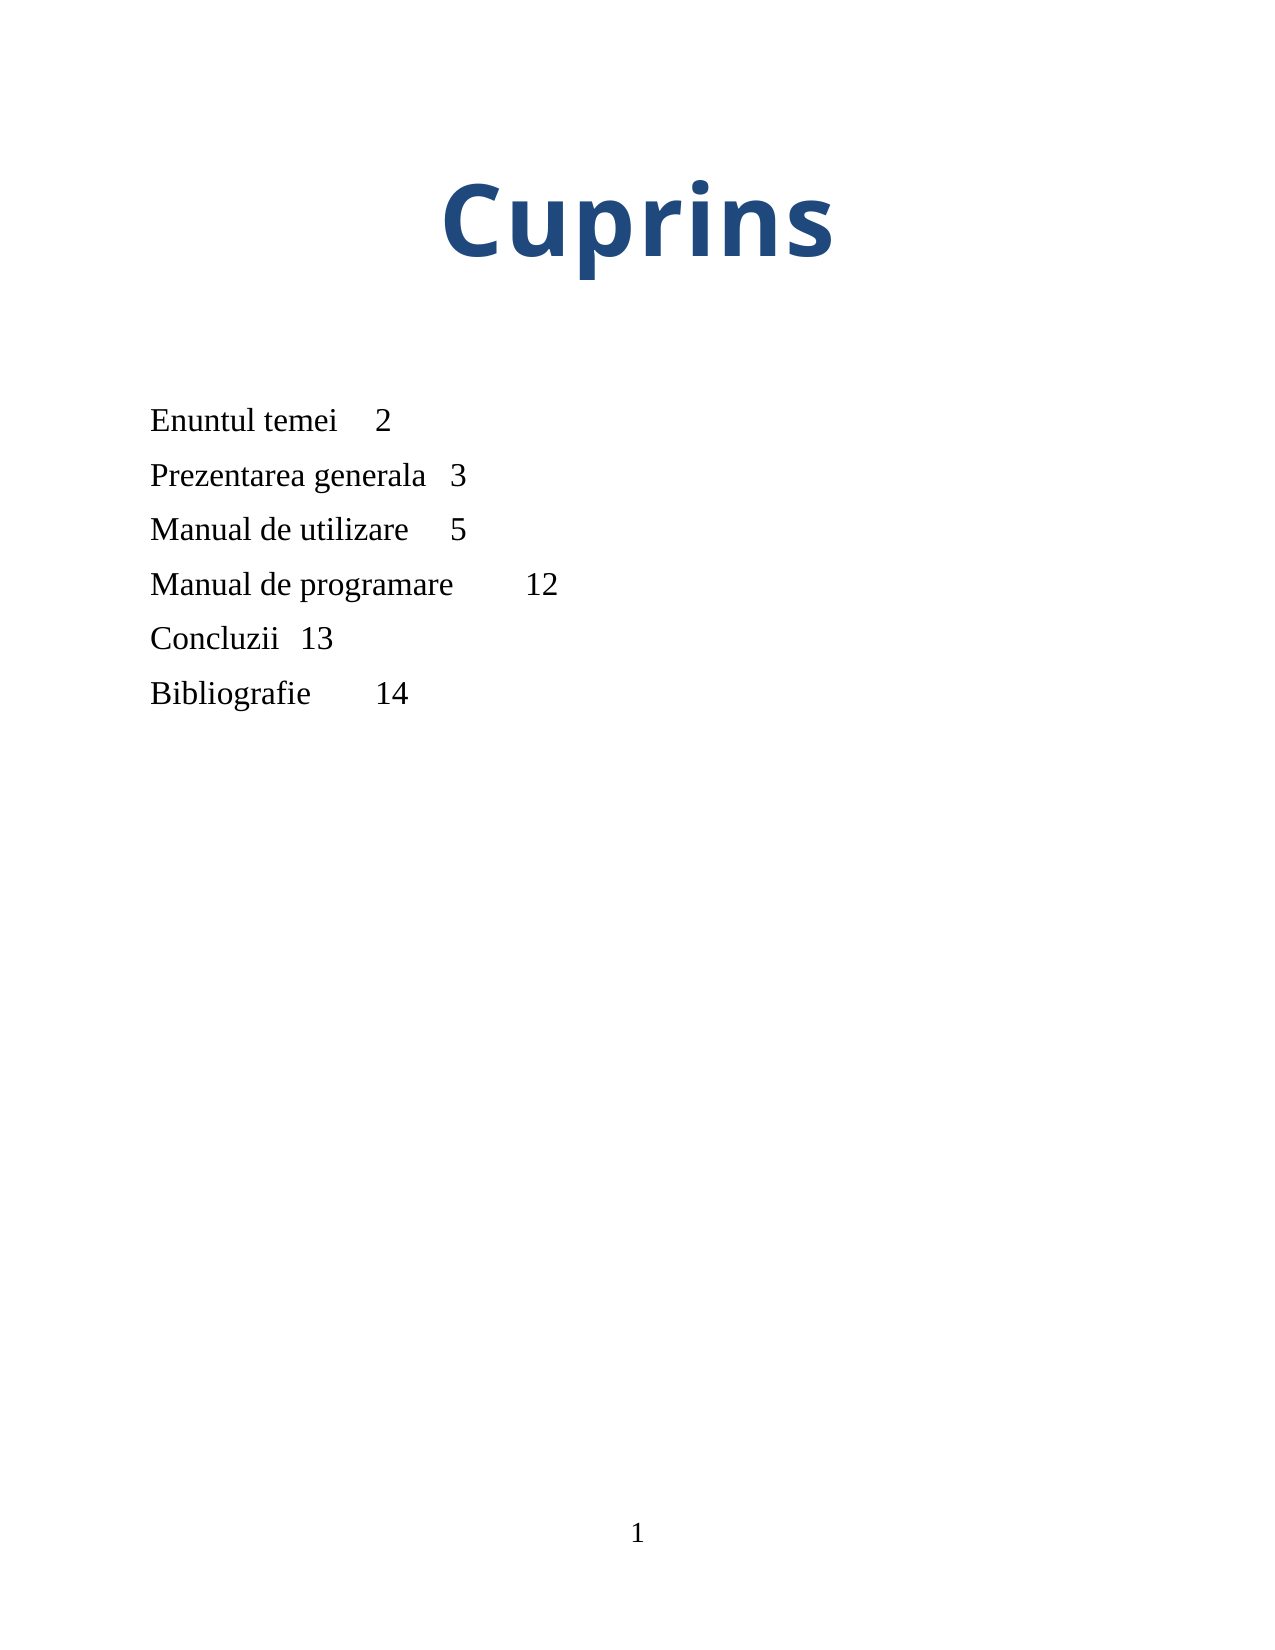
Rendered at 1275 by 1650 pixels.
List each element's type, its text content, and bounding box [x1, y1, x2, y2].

text Cuprins [150, 150, 1125, 286]
